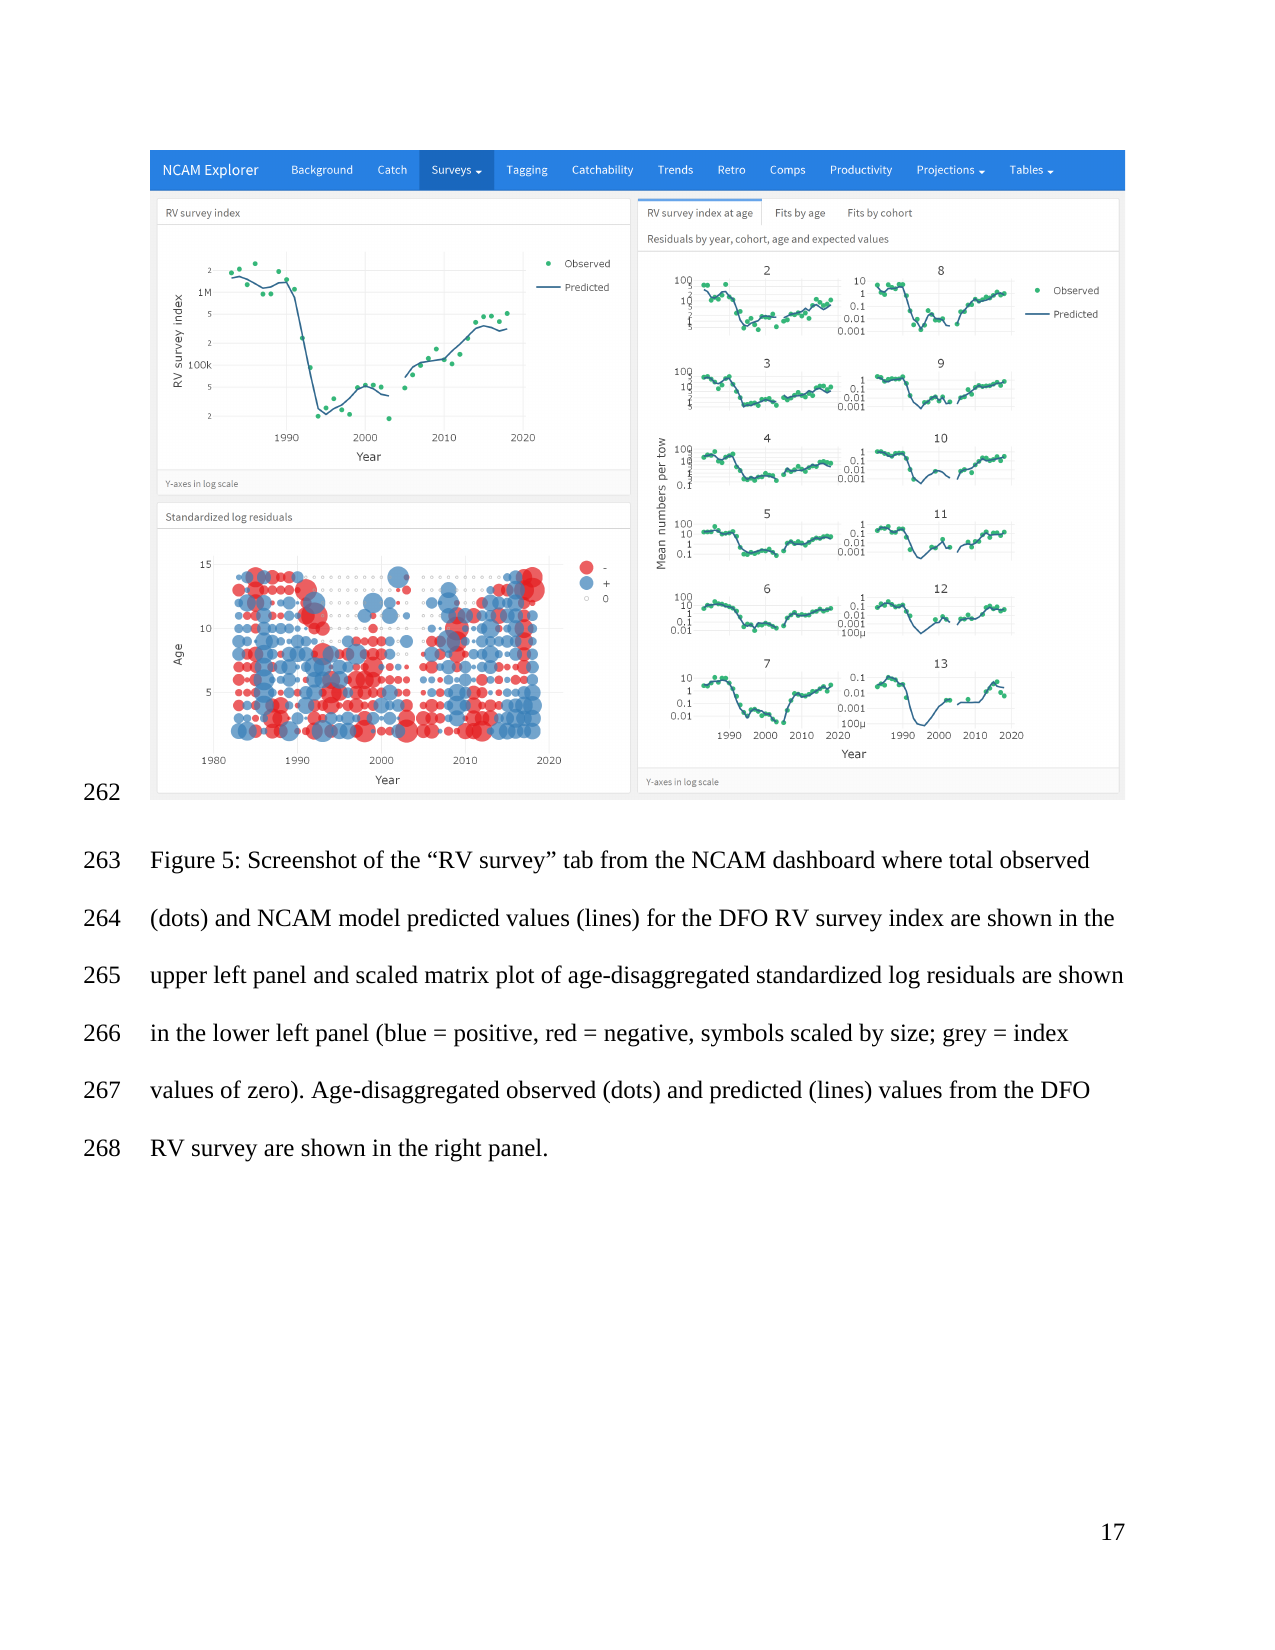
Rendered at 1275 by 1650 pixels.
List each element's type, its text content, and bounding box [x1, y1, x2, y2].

picture [150, 150, 1125, 800]
text Figure 5: Screenshot of the “RV survey” tab from the NCAM dashboard where total observed (dots) and NCAM model predicted values (lines) for the DFO RV survey index are shown in the upper left panel and scaled matrix plot of age-disaggregated standardized log residuals are shown in the lower left panel (blue = positive, red = negative, symbols scaled by size; grey = index values of zero). Age-disaggregated observed (dots) and predicted (lines) values from the DFO RV survey are shown in the right panel. [150, 845, 1125, 1162]
